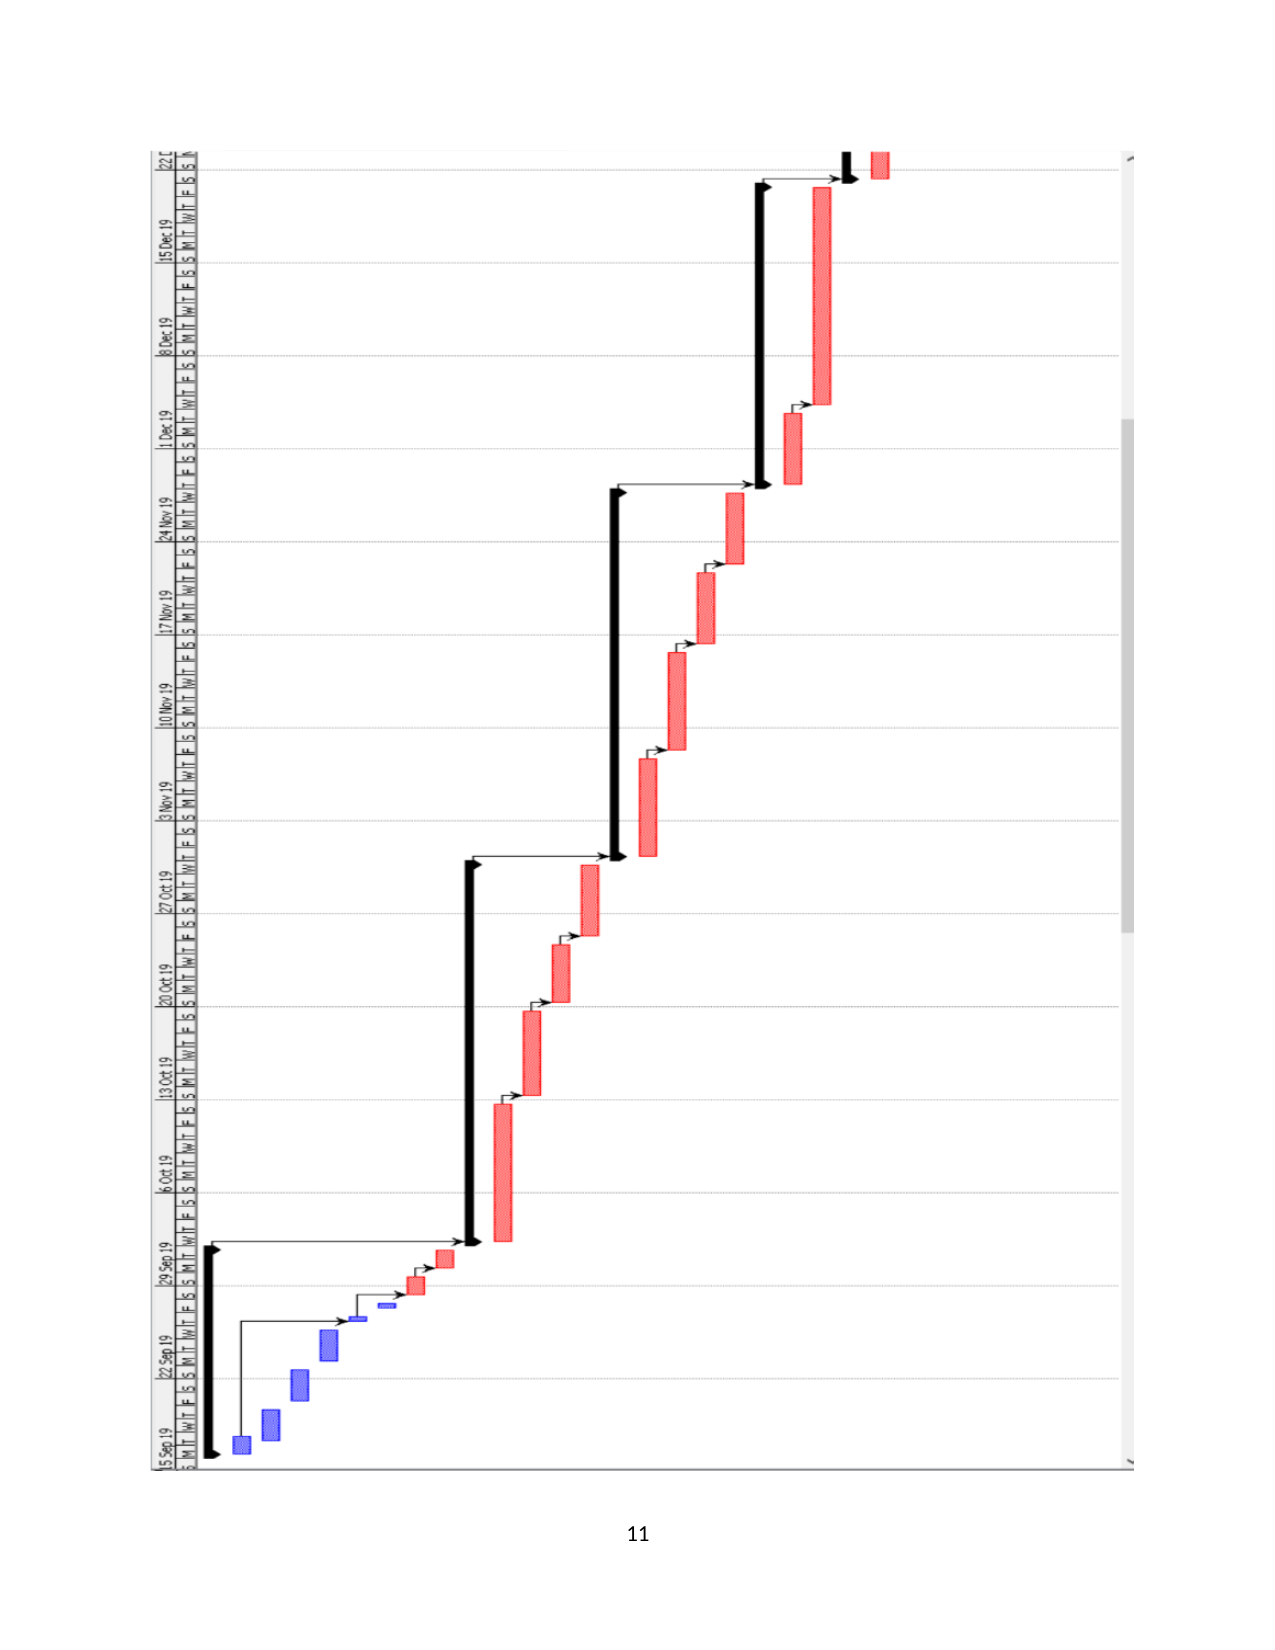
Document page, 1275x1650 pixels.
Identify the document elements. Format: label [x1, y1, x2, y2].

picture [152, 152, 1134, 1471]
